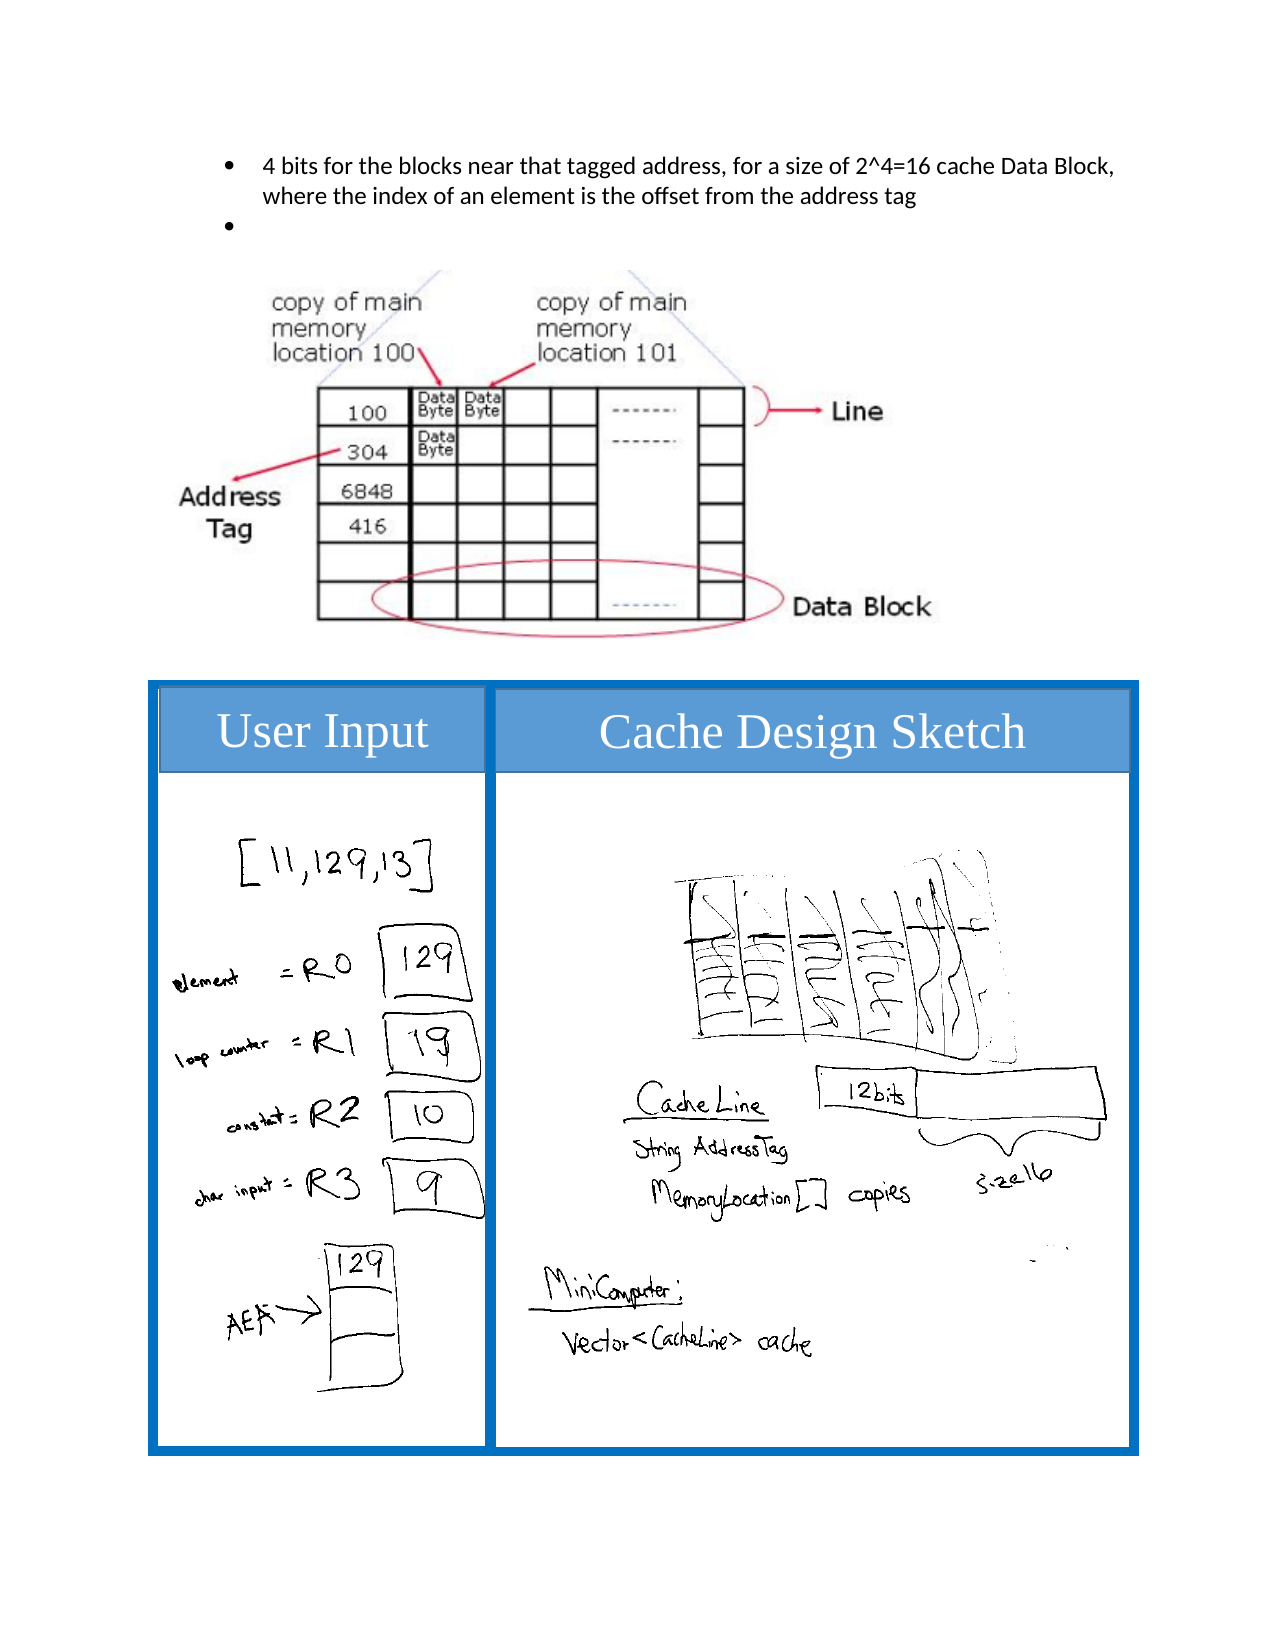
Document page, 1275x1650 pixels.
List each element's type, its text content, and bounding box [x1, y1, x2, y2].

picture [496, 773, 1125, 1447]
picture [158, 689, 485, 1446]
picture [150, 270, 947, 655]
list 4 bits for the blocks near that tagged address, for a size of 2^4=16 cache Data Block, where the index of an element is the offset from the address tag [225, 150, 1125, 211]
